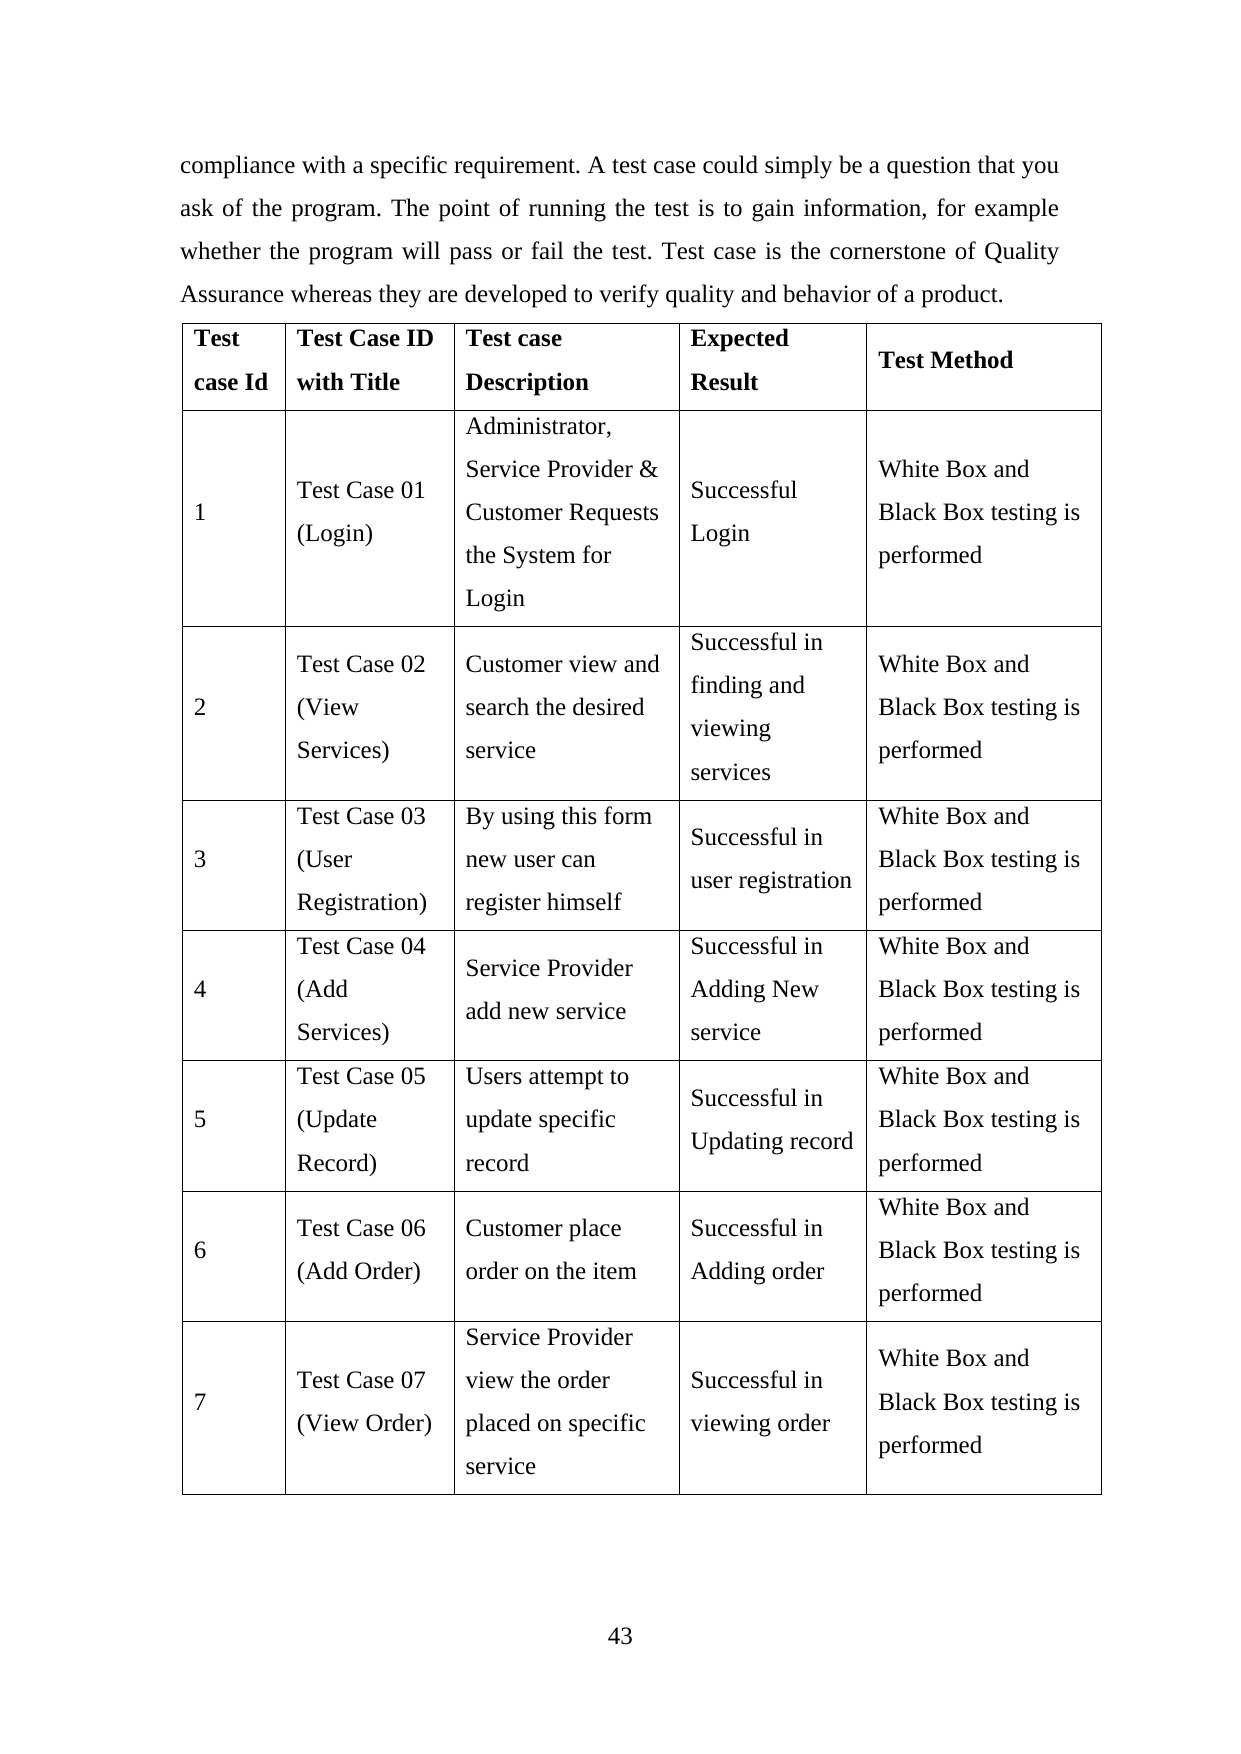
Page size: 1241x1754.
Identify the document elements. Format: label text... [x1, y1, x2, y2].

table_cell Successful in Adding New service [680, 931, 866, 1060]
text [180, 150, 1060, 308]
table_cell White Box and Black Box testing is performed [867, 411, 1101, 626]
table_cell Successful in viewing order [680, 1322, 866, 1494]
table_cell 3 [183, 801, 285, 930]
table_header Test case Description [455, 324, 679, 410]
table_cell 7 [183, 1322, 285, 1494]
table_header Expected Result [680, 324, 866, 410]
table_cell Test Case 07 (View Order) [286, 1322, 454, 1494]
table_cell 2 [183, 627, 285, 800]
table_cell White Box and Black Box testing is performed [867, 801, 1101, 930]
table_header Test Method [867, 324, 1101, 410]
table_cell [867, 1322, 1101, 1494]
table_cell By using this form new user can register himself [455, 801, 679, 930]
table_header Test Case ID with Title [286, 324, 454, 410]
table_cell Test Case 02 (View Services) [286, 627, 454, 800]
table_cell White Box and Black Box testing is performed [867, 931, 1101, 1060]
table_cell Customer place order on the item [455, 1192, 679, 1321]
table_cell Successful in Adding order [680, 1192, 866, 1321]
table_cell Test Case 04 (Add Services) [286, 931, 454, 1060]
table_cell Test Case 06 (Add Order) [286, 1192, 454, 1321]
table_cell Successful in finding and viewing services [680, 627, 866, 800]
table_cell 6 [183, 1192, 285, 1321]
table_cell Successful Login [680, 411, 866, 626]
table_cell Users attempt to update specific record [455, 1061, 679, 1191]
table_cell Customer view and search the desired service [455, 627, 679, 800]
table_cell White Box and Black Box testing is performed [867, 1192, 1101, 1321]
table_cell Successful in Updating record [680, 1061, 866, 1191]
table_cell Successful in user registration [680, 801, 866, 930]
table_header Test case Id [183, 324, 285, 410]
table_cell White Box and Black Box testing is performed [867, 627, 1101, 800]
table_cell White Box and Black Box testing is performed [867, 1061, 1101, 1191]
table_cell 1 [183, 411, 285, 626]
table_cell 4 [183, 931, 285, 1060]
table_cell Test Case 03 (User Registration) [286, 801, 454, 930]
table_cell Test Case 01 (Login) [286, 411, 454, 626]
table_cell Administrator, Service Provider & Customer Requests the System for Login [455, 411, 679, 626]
table_cell Test Case 05 (Update Record) [286, 1061, 454, 1191]
table_cell Service Provider add new service [455, 931, 679, 1060]
table_cell Service Provider view the order placed on specific service [455, 1322, 679, 1494]
table_cell 5 [183, 1061, 285, 1191]
